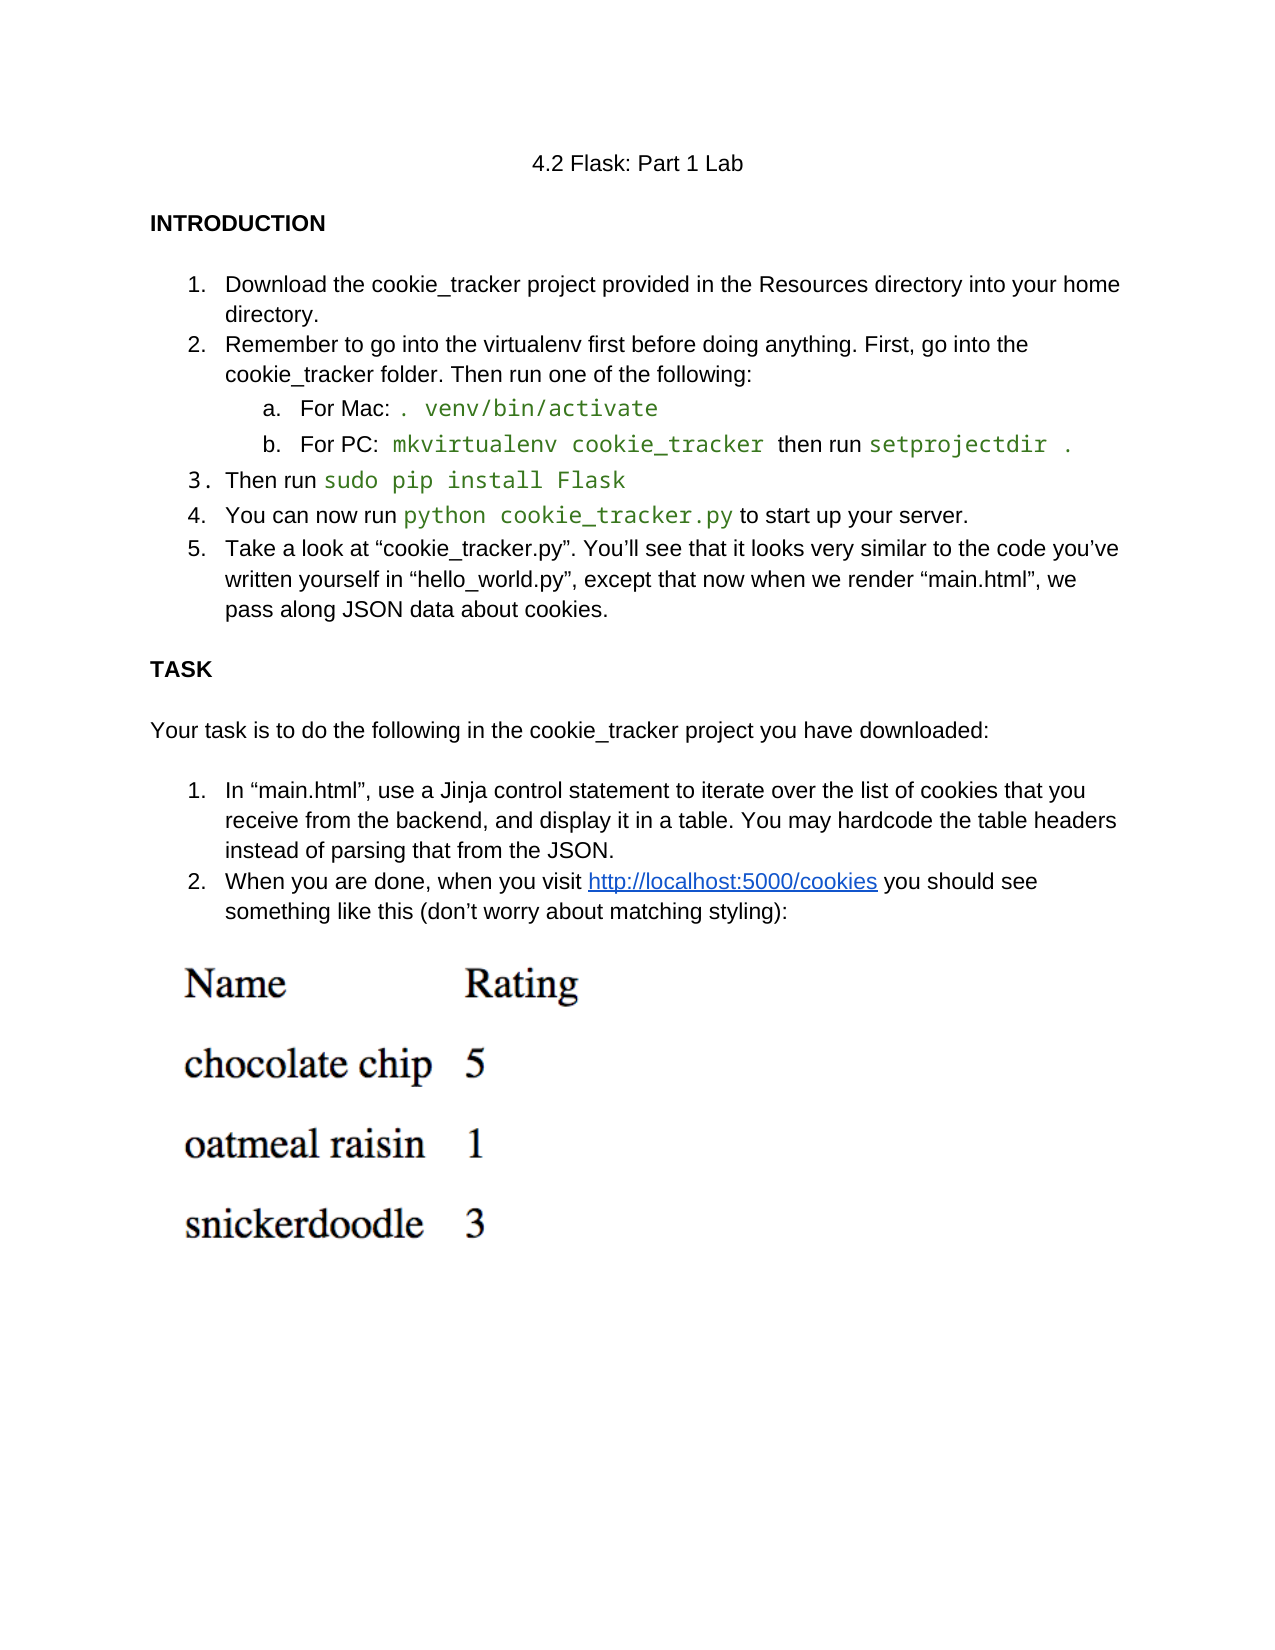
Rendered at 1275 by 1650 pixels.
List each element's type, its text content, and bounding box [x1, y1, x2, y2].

list When you are done, when you visit http://localhost:5000/cookies you should see something like this (don’t worry about matching styling): [187, 868, 1125, 924]
list For PC: mkvirtualenv cookie_tracker then run setprojectdir . [262, 428, 1125, 459]
text 4.2 Flask: Part 1 Lab [150, 150, 1125, 176]
text TASK [150, 656, 1125, 683]
list For Mac: . venv/bin/activate [262, 392, 1125, 423]
text Your task is to do the following in the cookie_tracker project you have downloaded: [150, 717, 1125, 743]
list Take a look at “cookie_tracker.py”. You’ll see that it looks very similar to the code you’ve written yourself in “hello_world.py”, except that now when we render “main.html”, we pass along JSON data about cookies. [187, 535, 1125, 622]
list You can now run python cookie_tracker.py to start up your server. [187, 499, 1125, 531]
text INTRODUCTION [150, 210, 1125, 237]
list In “main.html”, use a Jinja control statement to iterate over the list of cookies that you receive from the backend, and display it in a table. You may hardcode the table headers instead of parsing that from the JSON. [187, 777, 1125, 864]
list Download the cookie_tracker project provided in the Resources directory into your home directory. [187, 271, 1125, 327]
list Then run sudo pip install Flask [187, 463, 1125, 495]
list Remember to go into the virtualenv first before doing anything. First, go into the cookie_tracker folder. Then run one of the following: [187, 331, 1125, 388]
picture [150, 928, 767, 1294]
